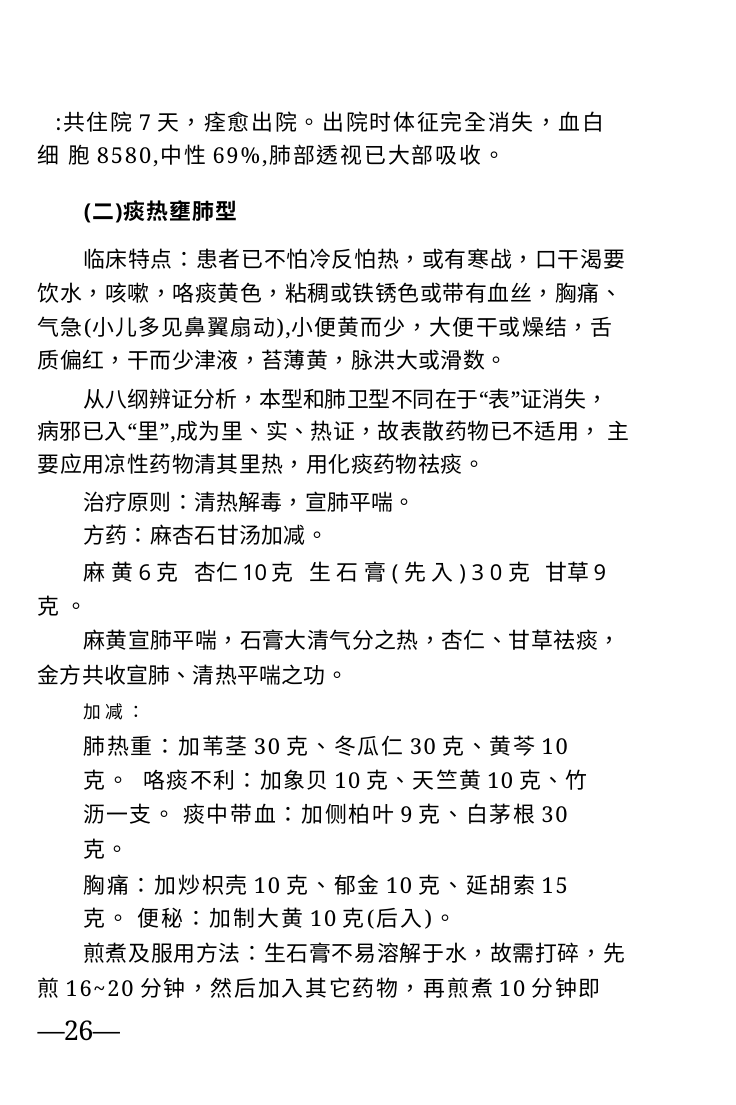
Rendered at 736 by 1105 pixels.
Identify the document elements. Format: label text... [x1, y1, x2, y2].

text (二)痰热壅肺型 [83, 197, 634, 225]
text 胸痛：加炒枳壳10克、郁金10克、延胡索15克。 便秘：加制大黄10克(后入)。 [83, 870, 589, 933]
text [37, 937, 626, 1003]
text 肺热重：加苇茎30克、冬瓜仁30克、黄芩10克。 咯痰不利：加象贝10克、天竺黄10克、竹沥一支。 痰中带血：加侧柏叶9克、白茅根30克。 [83, 731, 601, 863]
text 治疗原则：清热解毒，宣肺平喘。 方药：麻杏石甘汤加减。 [83, 487, 417, 550]
text :共住院7天，痊愈出院。出院时体征完全消失，血白细 胞8580,中性69%,肺部透视已大部吸收。 [37, 107, 626, 170]
text 麻黄宣肺平喘，石膏大清气分之热，杏仁、甘草祛痰， 金方共收宣肺、清热平喘之功。 [37, 625, 621, 690]
text 加 减 ： [83, 701, 634, 723]
text 从八纲辨证分析，本型和肺卫型不同在于“表”证消失， 病邪已入“里”,成为里、实、热证，故表散药物已不适用， 主要应用凉性药物清其里热，用化痰药物祛痰。 [37, 384, 634, 479]
text 麻 黄 6 克 杏仁10克 生 石 膏 ( 先 入 ) 3 0 克 甘草9 克 。 [37, 557, 622, 621]
text 临床特点：患者已不怕冷反怕热，或有寒战，口干渴要 饮水，咳嗽，咯痰黄色，粘稠或铁锈色或带有血丝，胸痛、 气急(小儿多见鼻翼扇动),小便黄而少，大便干或燥结，舌 质偏红，干而少津液，苔薄黄，脉洪大或滑数。 [37, 244, 626, 375]
